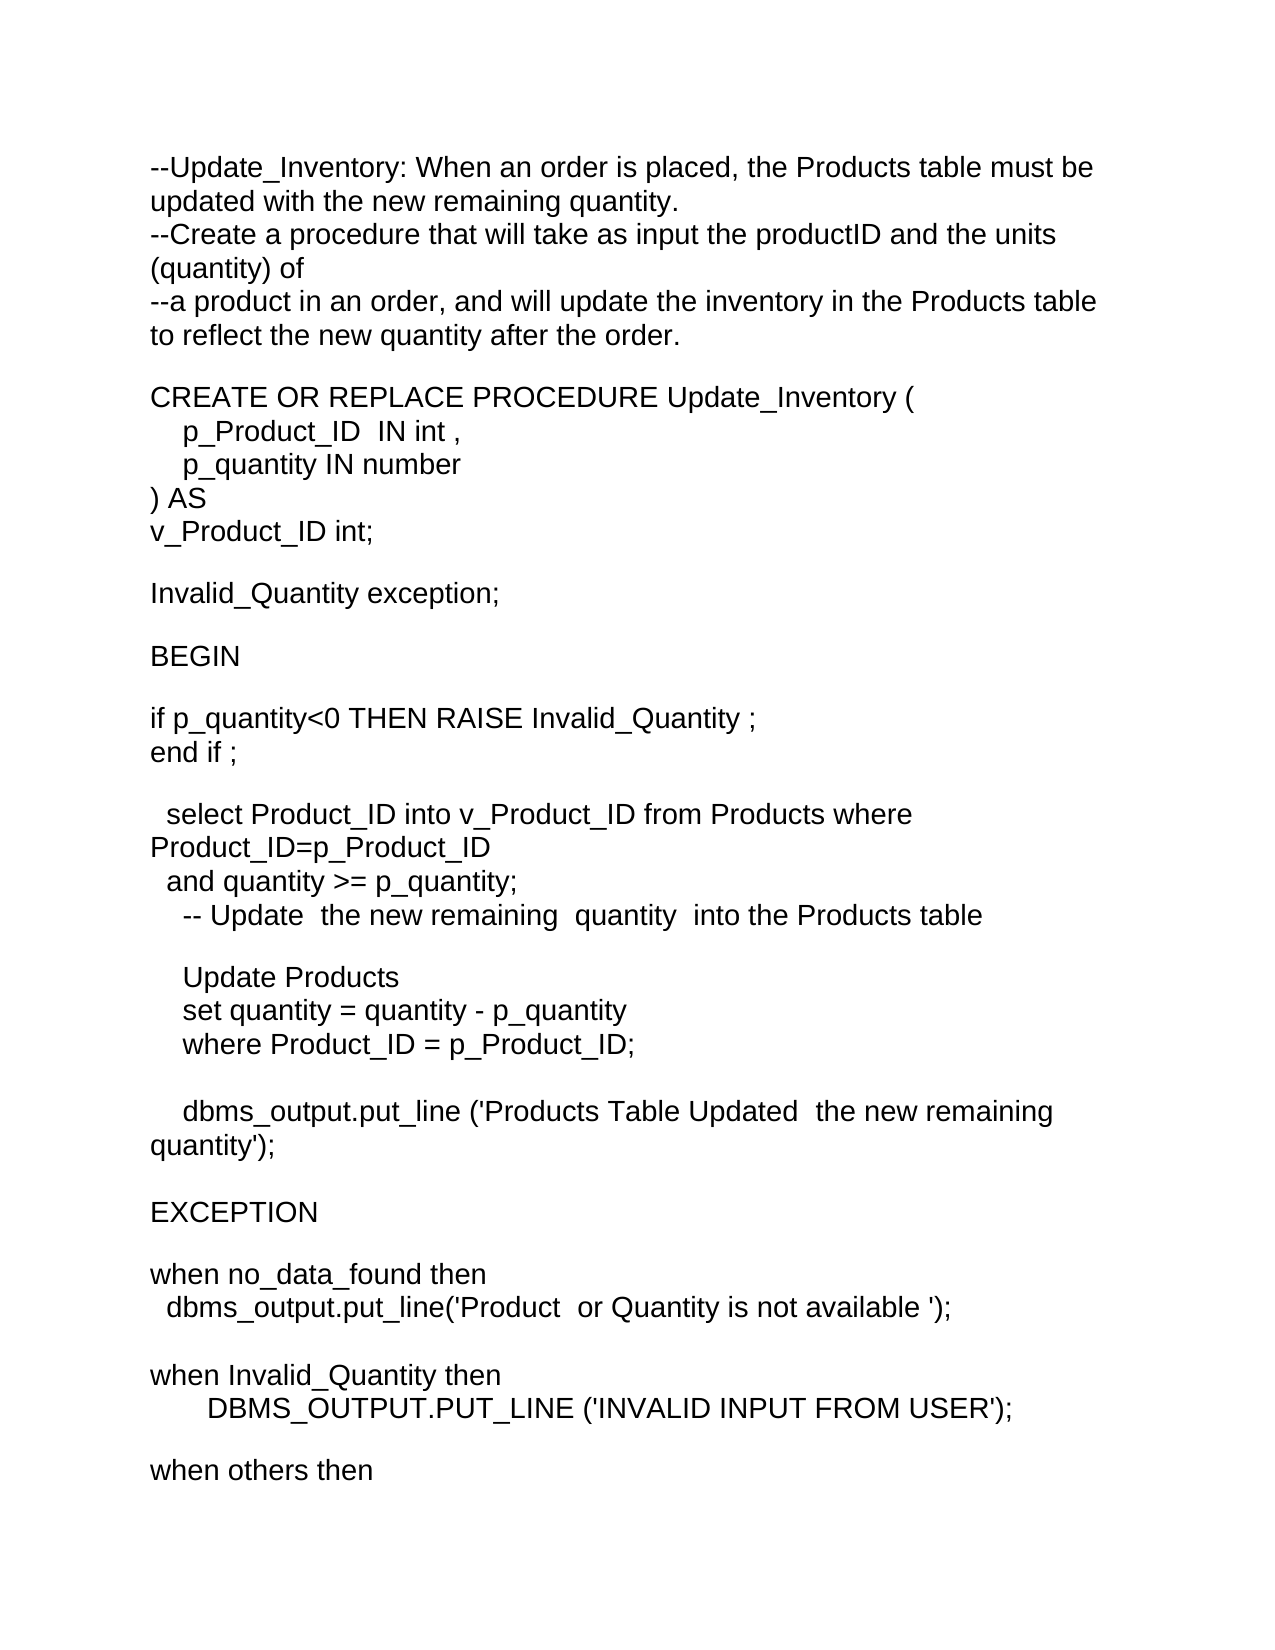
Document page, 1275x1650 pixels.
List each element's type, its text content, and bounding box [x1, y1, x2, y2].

text --Update_Inventory: When an order is placed, the Products table must be updated with the new remaining quantity. [150, 150, 1125, 217]
text dbms_output.put_line('Product or Quantity is not available '); [150, 1290, 1125, 1324]
text v_Product_ID int; [150, 514, 1125, 548]
text -- Update the new remaining quantity into the Products table [150, 897, 1125, 931]
text where Product_ID = p_Product_ID; [150, 1027, 1125, 1060]
text --a product in an order, and will update the inventory in the Products table to reflect the new quantity after the order. [150, 284, 1125, 351]
text select Product_ID into v_Product_ID from Products where Product_ID=p_Product_ID [150, 797, 1125, 864]
text if p_quantity<0 THEN RAISE Invalid_Quantity ; [150, 701, 1125, 734]
text --Create a procedure that will take as input the productID and the units (quantity) of [150, 217, 1125, 284]
text dbms_output.put_line ('Products Table Updated the new remaining quantity'); [150, 1094, 1125, 1161]
text and quantity >= p_quantity; [150, 864, 1125, 897]
text p_quantity IN number [150, 447, 1125, 481]
text end if ; [150, 734, 1125, 768]
text ) AS [150, 481, 1125, 514]
text BEGIN [150, 639, 1125, 672]
text p_Product_ID IN int , [150, 413, 1125, 447]
text when Invalid_Quantity then [150, 1357, 1125, 1391]
text CREATE OR REPLACE PROCEDURE Update_Inventory ( [150, 380, 1125, 413]
text Update Products [150, 960, 1125, 993]
text when others then [150, 1453, 1125, 1487]
text EXCEPTION [150, 1194, 1125, 1228]
text DBMS_OUTPUT.PUT_LINE ('INVALID INPUT FROM USER'); [150, 1391, 1125, 1424]
text Invalid_Quantity exception; [150, 576, 1125, 610]
text when no_data_found then [150, 1257, 1125, 1290]
text set quantity = quantity - p_quantity [150, 993, 1125, 1027]
